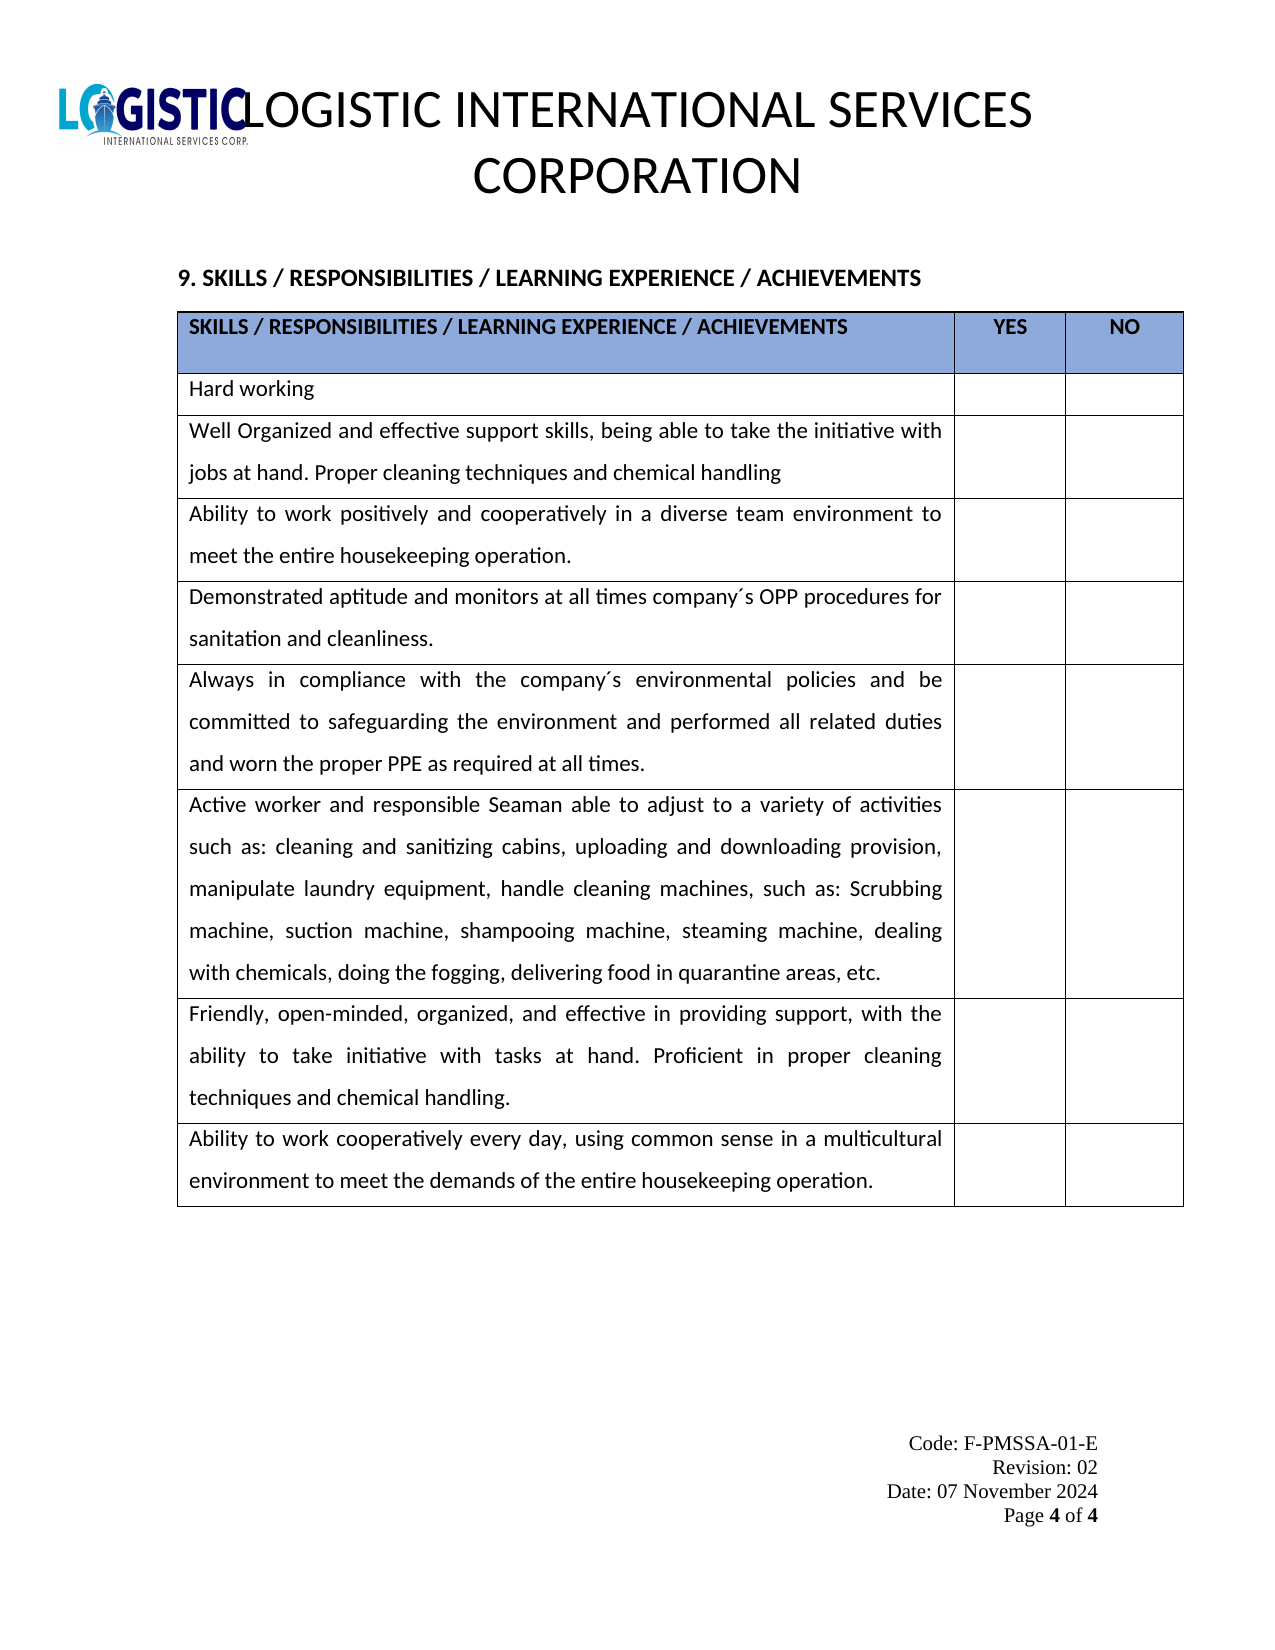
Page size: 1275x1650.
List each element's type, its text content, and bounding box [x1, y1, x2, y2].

picture [54, 78, 250, 150]
table_cell [1066, 999, 1183, 1123]
table_header NO [1066, 313, 1183, 373]
table_cell Friendly, open-minded, organized, and effective in providing support, with the ability to take initiative with tasks at hand. Proficient in proper cleaning techniques and chemical handling. [178, 999, 954, 1123]
table_cell Demonstrated aptitude and monitors at all times company´s OPP procedures for sanitation and cleanliness. [178, 582, 954, 664]
table_cell Active worker and responsible Seaman able to adjust to a variety of activities such as: cleaning and sanitizing cabins, uploading and downloading provision, manipulate laundry equipment, handle cleaning machines, such as: Scrubbing machine, suction machine, shampooing machine, steaming machine, dealing with chemicals, doing the fogging, delivering food in quarantine areas, etc. [178, 790, 954, 998]
table_cell Hard working [178, 374, 954, 415]
table_cell [955, 790, 1065, 998]
table_cell [1066, 665, 1183, 789]
table_cell [955, 374, 1065, 415]
table_cell [1066, 374, 1183, 415]
table_header YES [955, 313, 1065, 373]
table_cell [955, 499, 1065, 581]
table_cell [1066, 582, 1183, 664]
table_cell [955, 582, 1065, 664]
table_cell Always in compliance with the company´s environmental policies and be committed to safeguarding the environment and performed all related duties and worn the proper PPE as required at all times. [178, 665, 954, 789]
table_header SKILLS / RESPONSIBILITIES / LEARNING EXPERIENCE / ACHIEVEMENTS [178, 313, 954, 373]
table_cell Ability to work positively and cooperatively in a diverse team environment to meet the entire housekeeping operation. [178, 499, 954, 581]
table_cell [1066, 790, 1183, 998]
table_cell [955, 1124, 1065, 1206]
table_cell [955, 665, 1065, 789]
table_cell [1066, 416, 1183, 498]
table_cell [955, 999, 1065, 1123]
text 9. SKILLS / RESPONSIBILITIES / LEARNING EXPERIENCE / ACHIEVEMENTS [177, 262, 1098, 292]
table_cell Well Organized and effective support skills, being able to take the initiative with jobs at hand. Proper cleaning techniques and chemical handling [178, 416, 954, 498]
table_cell [1066, 499, 1183, 581]
table_cell Ability to work cooperatively every day, using common sense in a multicultural environment to meet the demands of the entire housekeeping operation. [178, 1124, 954, 1206]
table_cell [955, 416, 1065, 498]
table_cell [1066, 1124, 1183, 1206]
